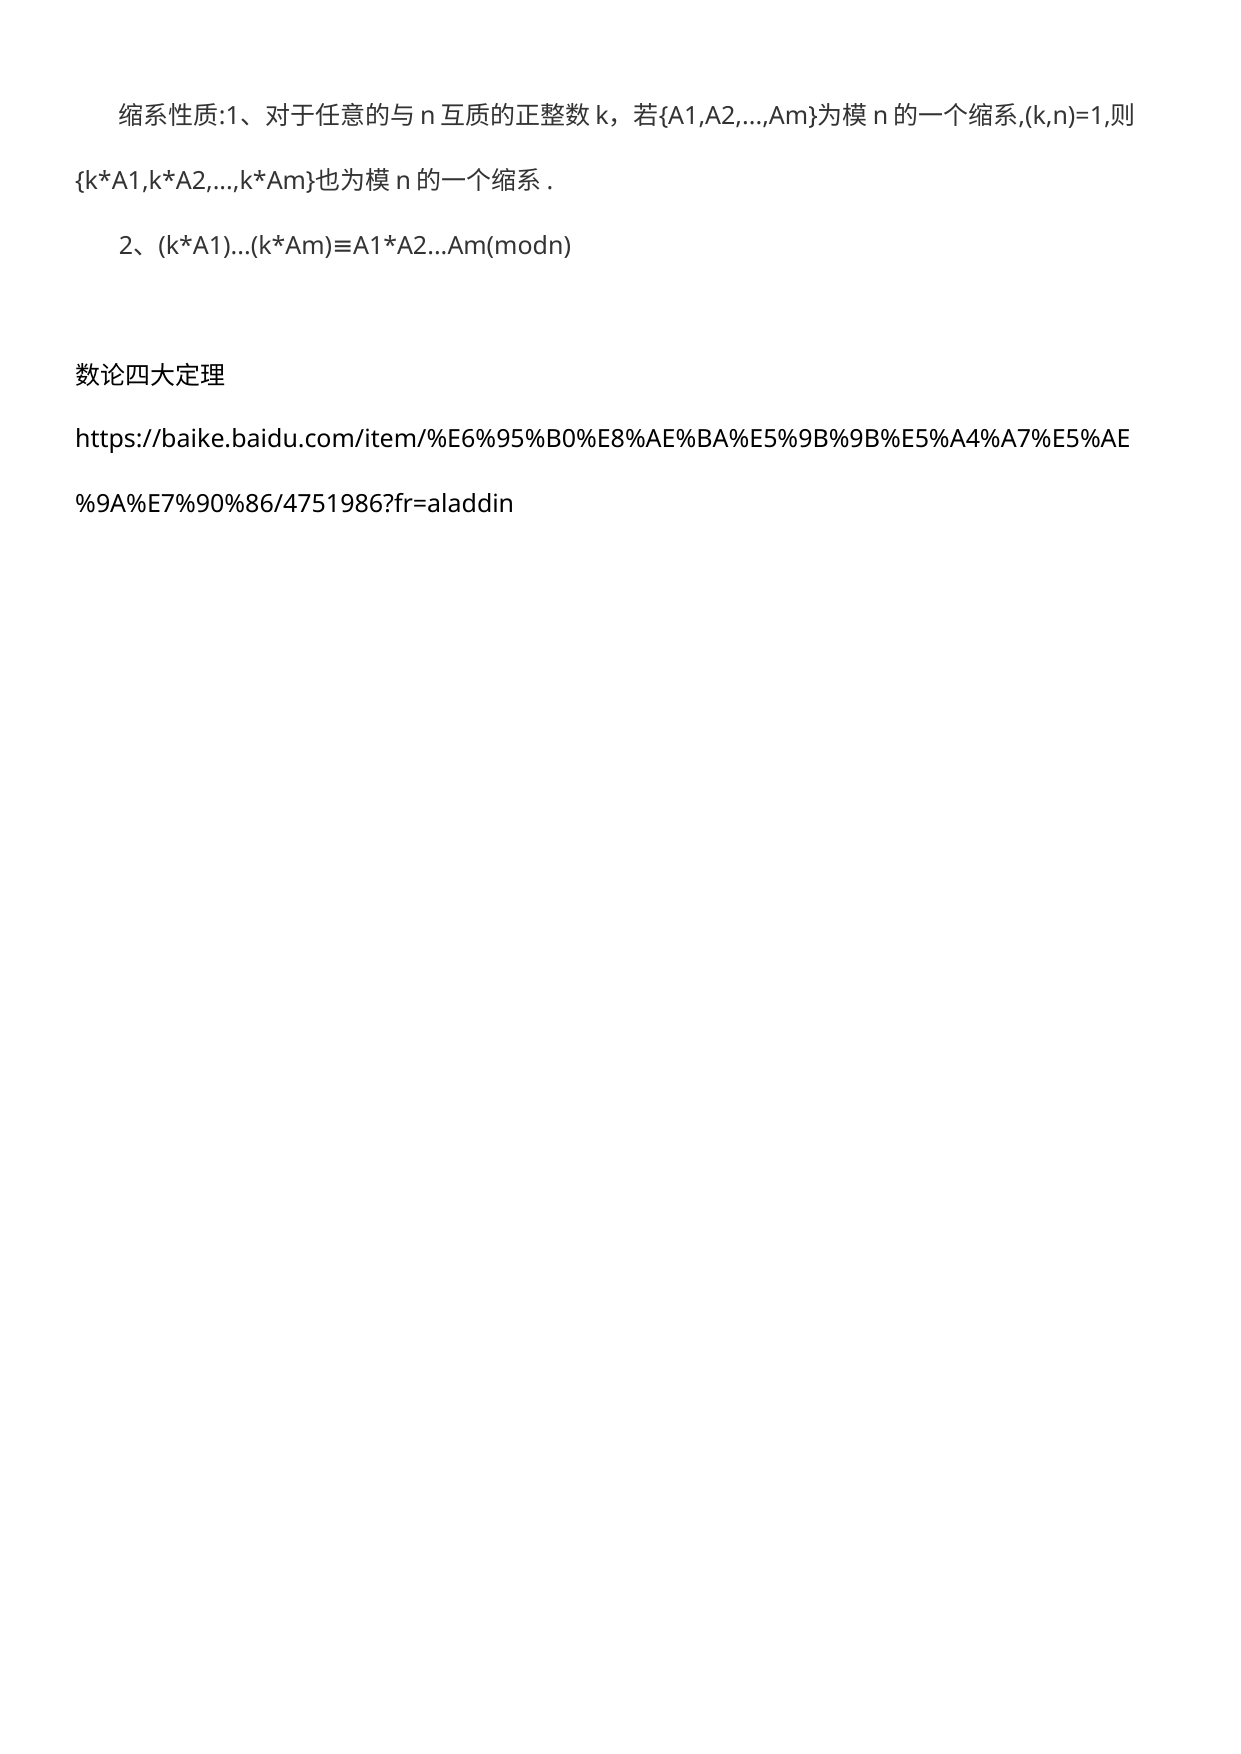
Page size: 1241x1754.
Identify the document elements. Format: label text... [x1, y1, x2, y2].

text https://baike.baidu.com/item/%E6%95%B0%E8%AE%BA%E5%9B%9B%E5%A4%A7%E5%AE%9A%E7%90%86/4751986?fr=aladdin [75, 406, 1165, 536]
text 数论四大定理 [75, 341, 1165, 406]
text 2、(k*A1)...(k*Am)≡A1*A2...Am(modn) [75, 211, 1165, 276]
text 缩系性质:1、对于任意的与n互质的正整数k，若{A1,A2,...,Am}为模n的一个缩系,(k,n)=1,则{k*A1,k*A2,...,k*Am}也为模n的一个缩系 . [75, 81, 1165, 211]
